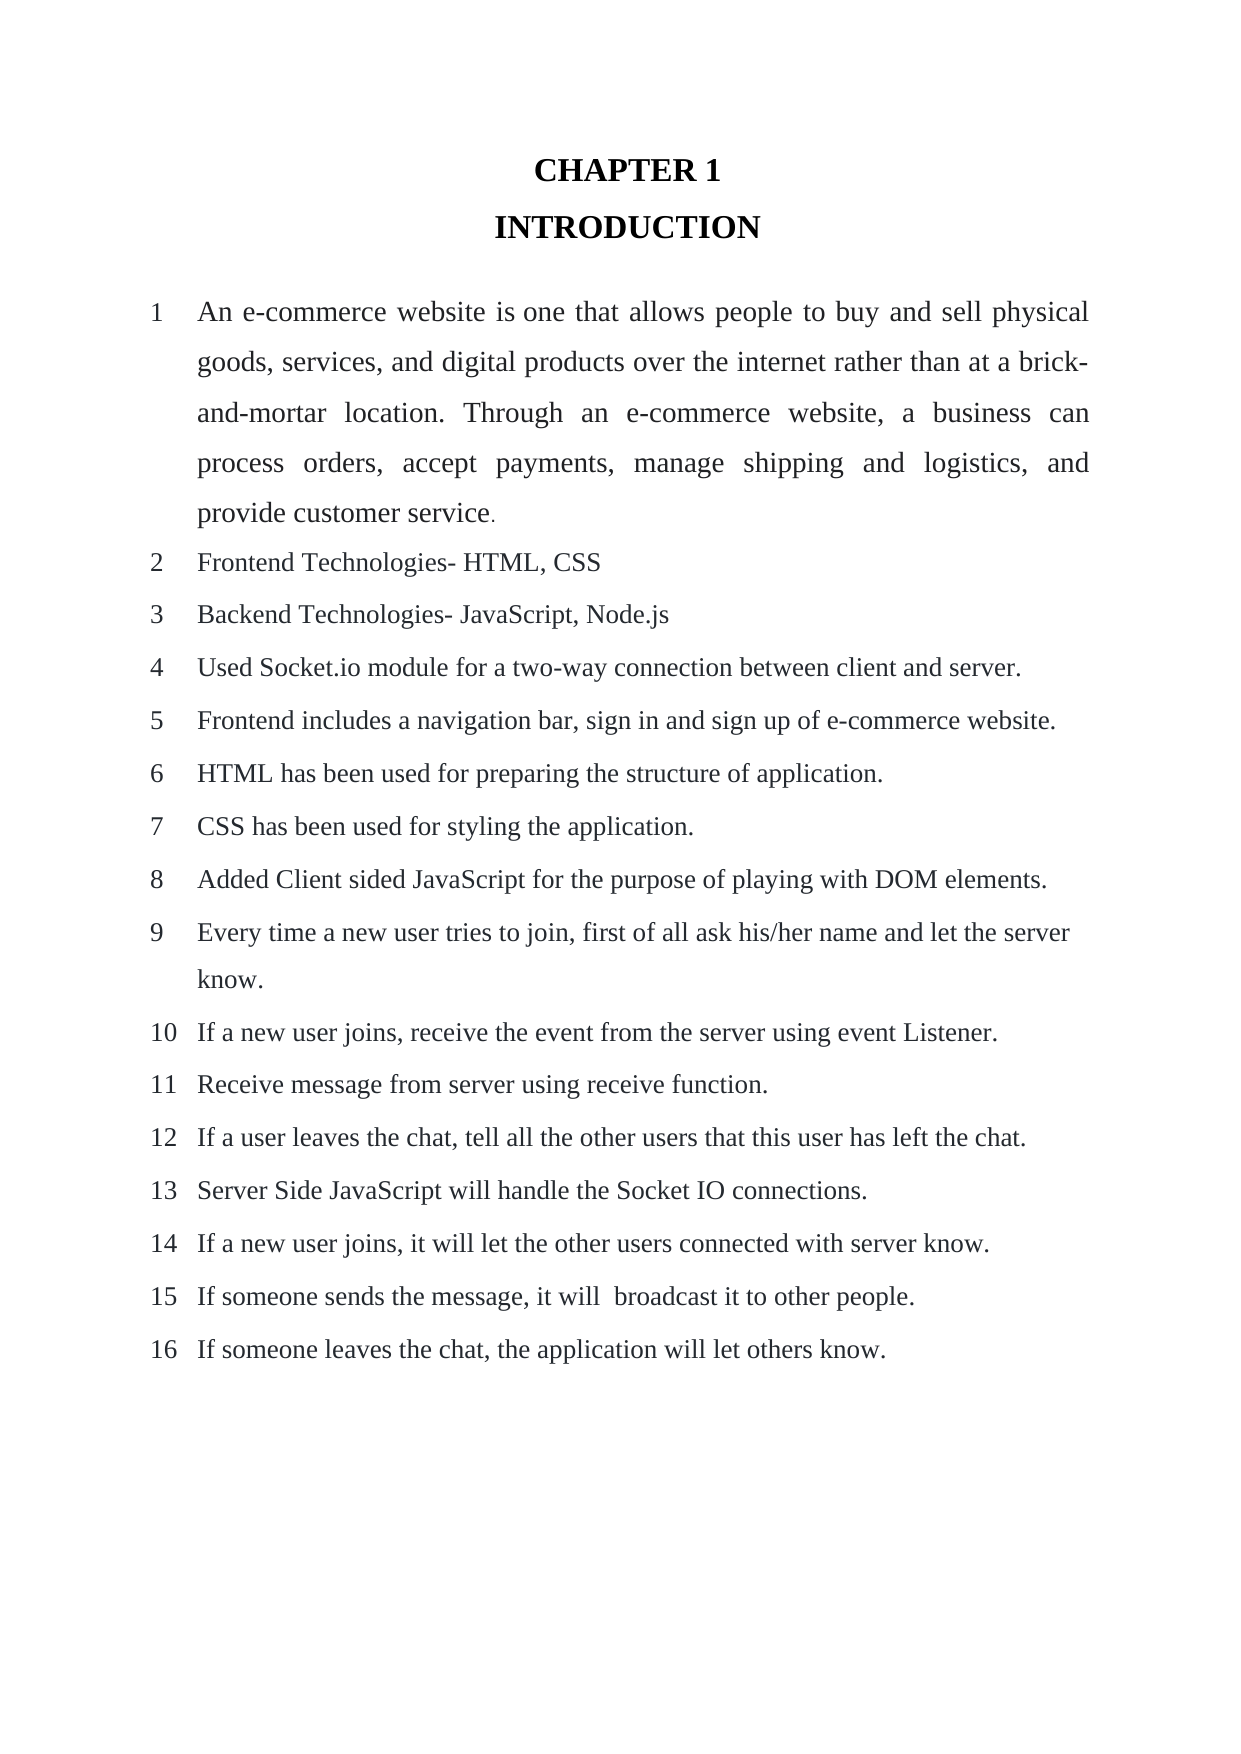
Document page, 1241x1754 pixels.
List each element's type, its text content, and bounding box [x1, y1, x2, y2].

list Receive message from server using receive function. [150, 1069, 1090, 1100]
list HTML has been used for preparing the structure of application. [150, 757, 1090, 788]
text INTRODUCTION [198, 207, 1057, 246]
list Server Side JavaScript will handle the Socket IO connections. [150, 1174, 1090, 1206]
list CSS has been used for styling the application. [150, 810, 1090, 841]
text CHAPTER 1 [198, 150, 1057, 188]
list If someone sends the message, it will broadcast it to other people. [150, 1280, 1090, 1311]
list If a new user joins, receive the event from the server using event Listener. [150, 1016, 1090, 1047]
list Every time a new user tries to join, first of all ask his/her name and let the server know. [150, 916, 1090, 994]
list Frontend includes a navigation bar, sign in and sign up of e-commerce website. [150, 704, 1090, 736]
list If a user leaves the chat, tell all the other users that this user has left the chat. [150, 1122, 1090, 1153]
list If someone leaves the chat, the application will let others know. [150, 1333, 1090, 1364]
list Added Client sided JavaScript for the purpose of playing with DOM elements. [150, 863, 1090, 894]
list Used Socket.io module for a two-way connection between client and server. [150, 652, 1090, 683]
list Frontend Technologies- HTML, CSS [150, 546, 1090, 577]
list If a new user joins, it will let the other users connected with server know. [150, 1227, 1090, 1258]
list An e-commerce website is one that allows people to buy and sell physical goods, services, and digital products over the internet rather than at a brick-and-mortar location. Through an e-commerce website, a business can process orders, accept payments, manage shipping and logistics, and provide customer service. [150, 294, 1090, 529]
list Backend Technologies- JavaScript, Node.js [150, 599, 1090, 630]
